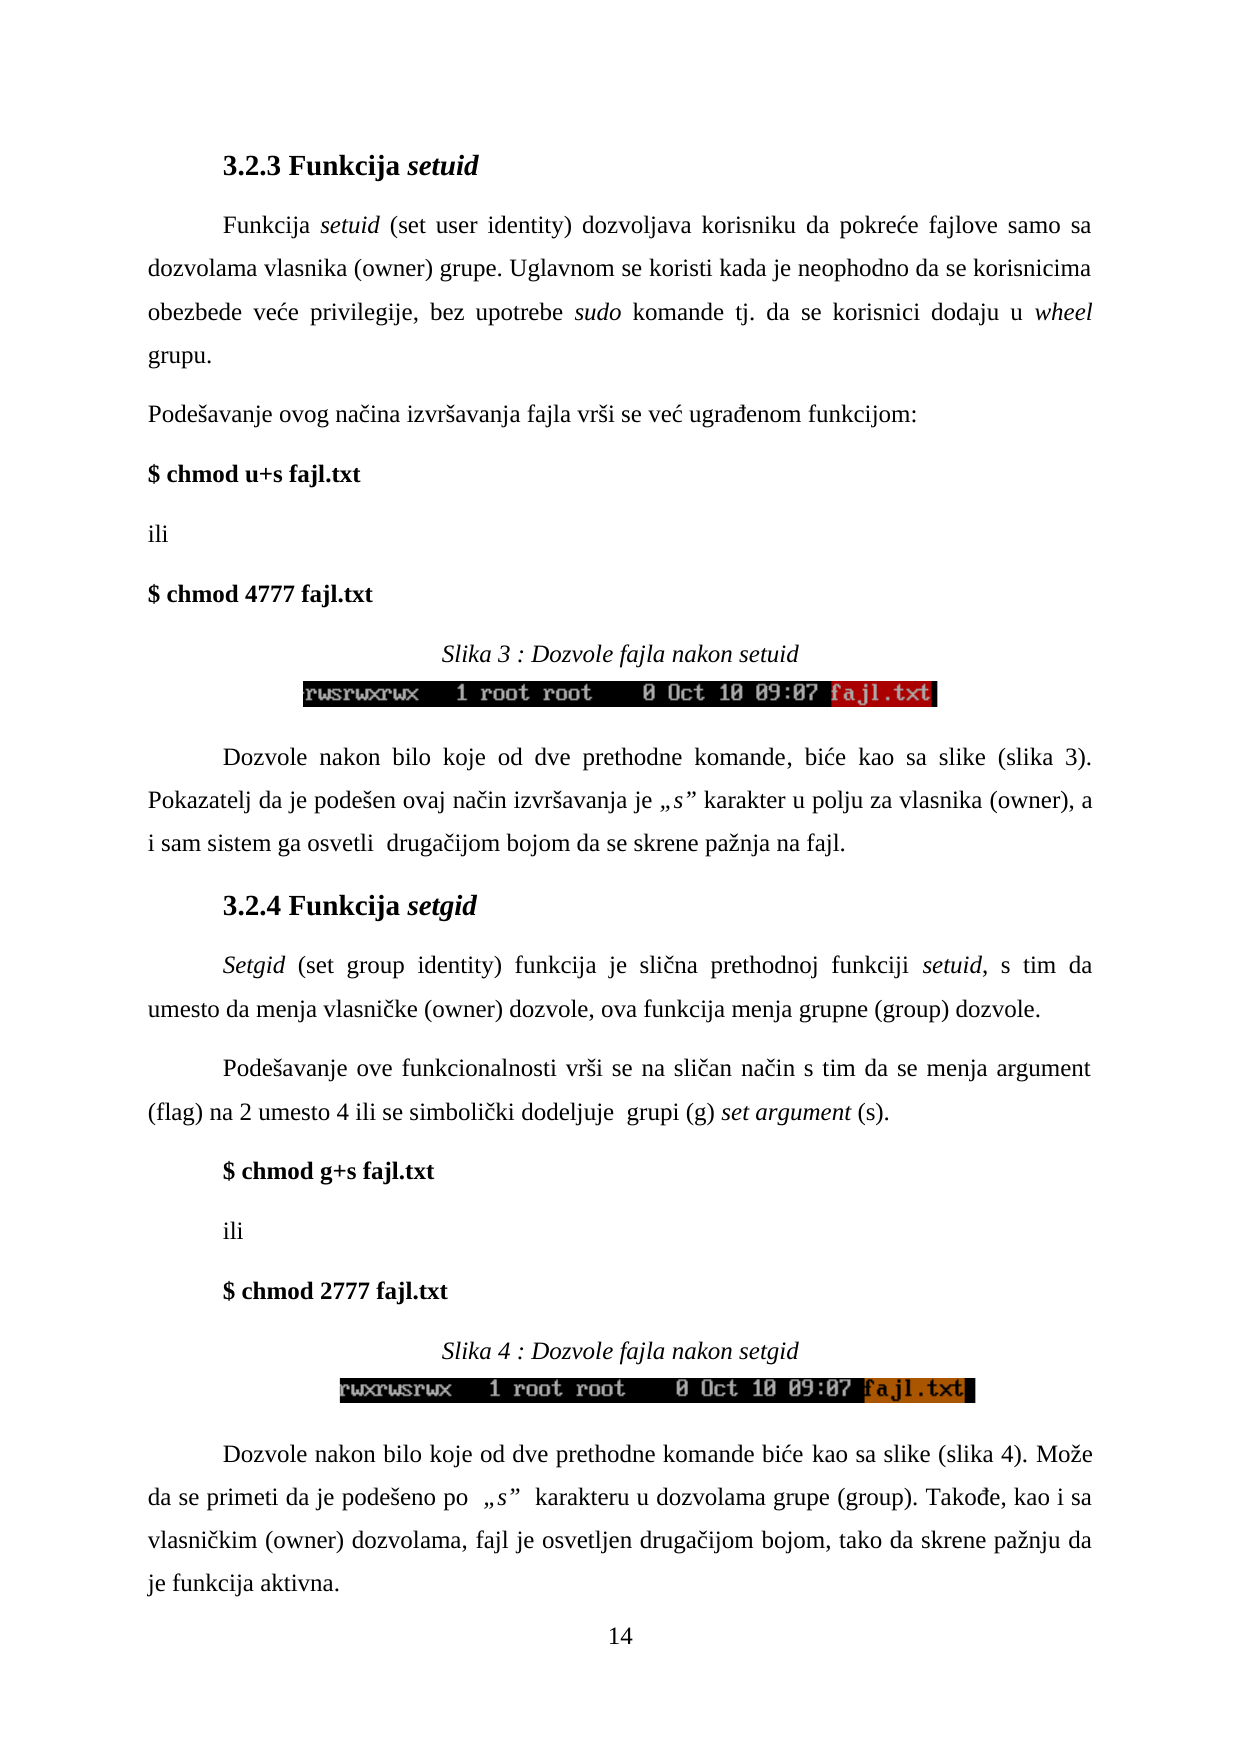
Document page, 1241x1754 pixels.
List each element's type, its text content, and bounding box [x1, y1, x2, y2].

picture [303, 681, 938, 707]
text Dozvole nakon bilo koje od dve prethodne komande, biće kao sa slike (slika 3). Pokazatelj da je podešen ovaj način izvršavanja je „s” karakter u polju za vlasnika (owner), a i sam sistem ga osvetli drugačijom bojom da se skrene pažnja na fajl. [148, 742, 1093, 857]
subtitle 3.2.4 Funkcija setgid [148, 888, 1093, 921]
text $ chmod 4777 fajl.txt [148, 579, 1093, 608]
text Dozvole nakon bilo koje od dve prethodne komande biće kao sa slike (slika 4). Može da se primeti da je podešeno po „s” karakteru u dozvolama grupe (group). Takođe, kao i sa vlasničkim (owner) dozvolama, fajl je osvetljen drugačijom bojom, tako da skrene pažnju da je funkcija aktivna. [148, 1439, 1093, 1597]
text Podešavanje ovog načina izvršavanja fajla vrši se već ugrađenom funkcijom: [148, 399, 1093, 428]
text Setgid (set group identity) funkcija je slična prethodnoj funkciji setuid, s tim da umesto da menja vlasničke (owner) dozvole, ova funkcija menja grupne (group) dozvole. [148, 951, 1093, 1022]
text $ chmod g+s fajl.txt [148, 1156, 1093, 1185]
text Podešavanje ove funkcionalnosti vrši se na sličan način s tim da se menja argument (flag) na 2 umesto 4 ili se simbolički dodeljuje grupi (g) set argument (s). [148, 1053, 1093, 1125]
subtitle 3.2.3 Funkcija setuid [148, 148, 1093, 181]
text ili [148, 519, 1093, 548]
text Slika 3 : Dozvole fajla nakon setuid [148, 639, 1093, 667]
text ili [148, 1216, 1093, 1245]
text Funkcija setuid (set user identity) dozvoljava korisniku da pokreće fajlove samo sa dozvolama vlasnika (owner) grupe. Uglavnom se koristi kada je neophodno da se korisnicima obezbede veće privilegije, bez upotrebe sudo komande tj. da se korisnici dodaju u wheel grupu. [148, 210, 1093, 368]
text $ chmod u+s fajl.txt [148, 459, 1093, 488]
text Slika 4 : Dozvole fajla nakon setgid [148, 1336, 1093, 1364]
text $ chmod 2777 fajl.txt [148, 1276, 1093, 1305]
picture [339, 1378, 976, 1403]
